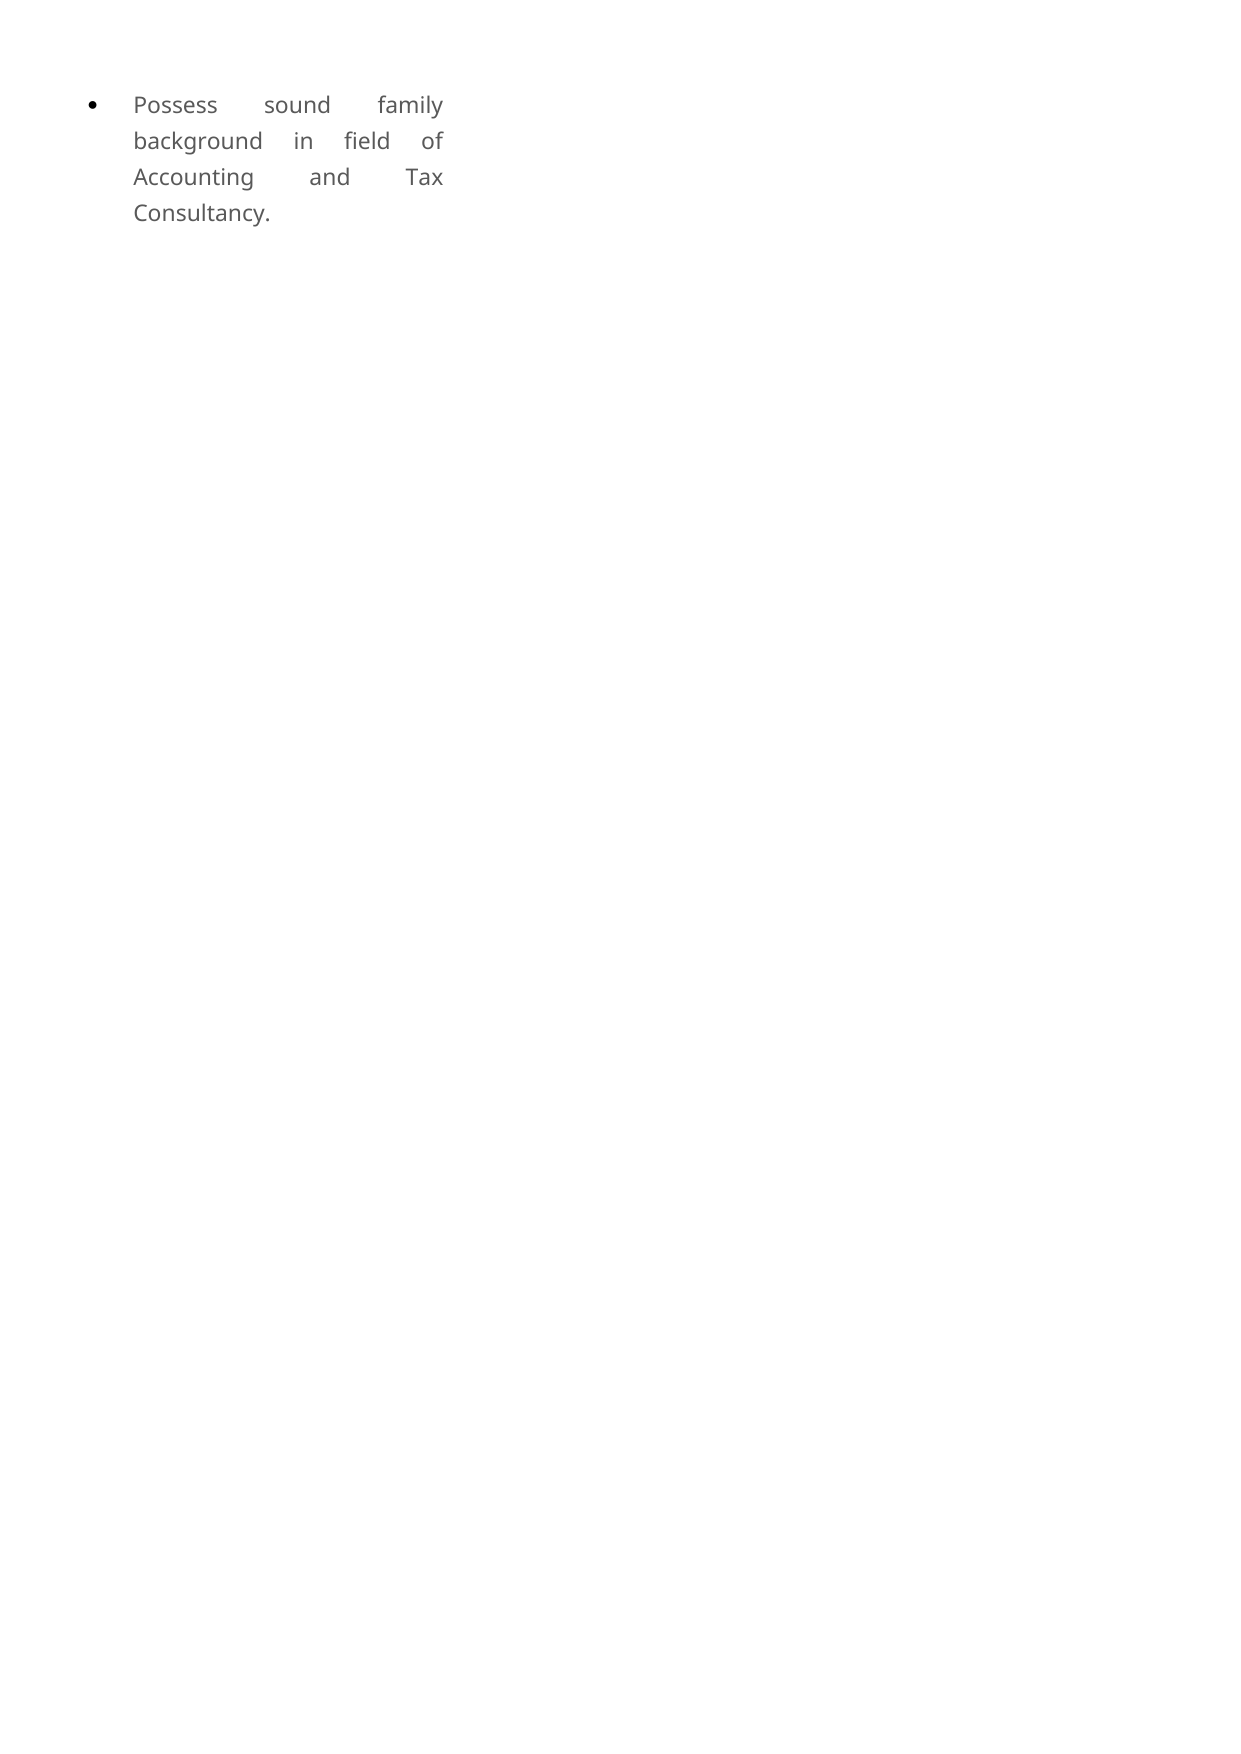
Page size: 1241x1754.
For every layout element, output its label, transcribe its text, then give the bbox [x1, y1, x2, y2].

list Possess sound family background in field of Accounting and Tax Consultancy. [89, 89, 443, 228]
